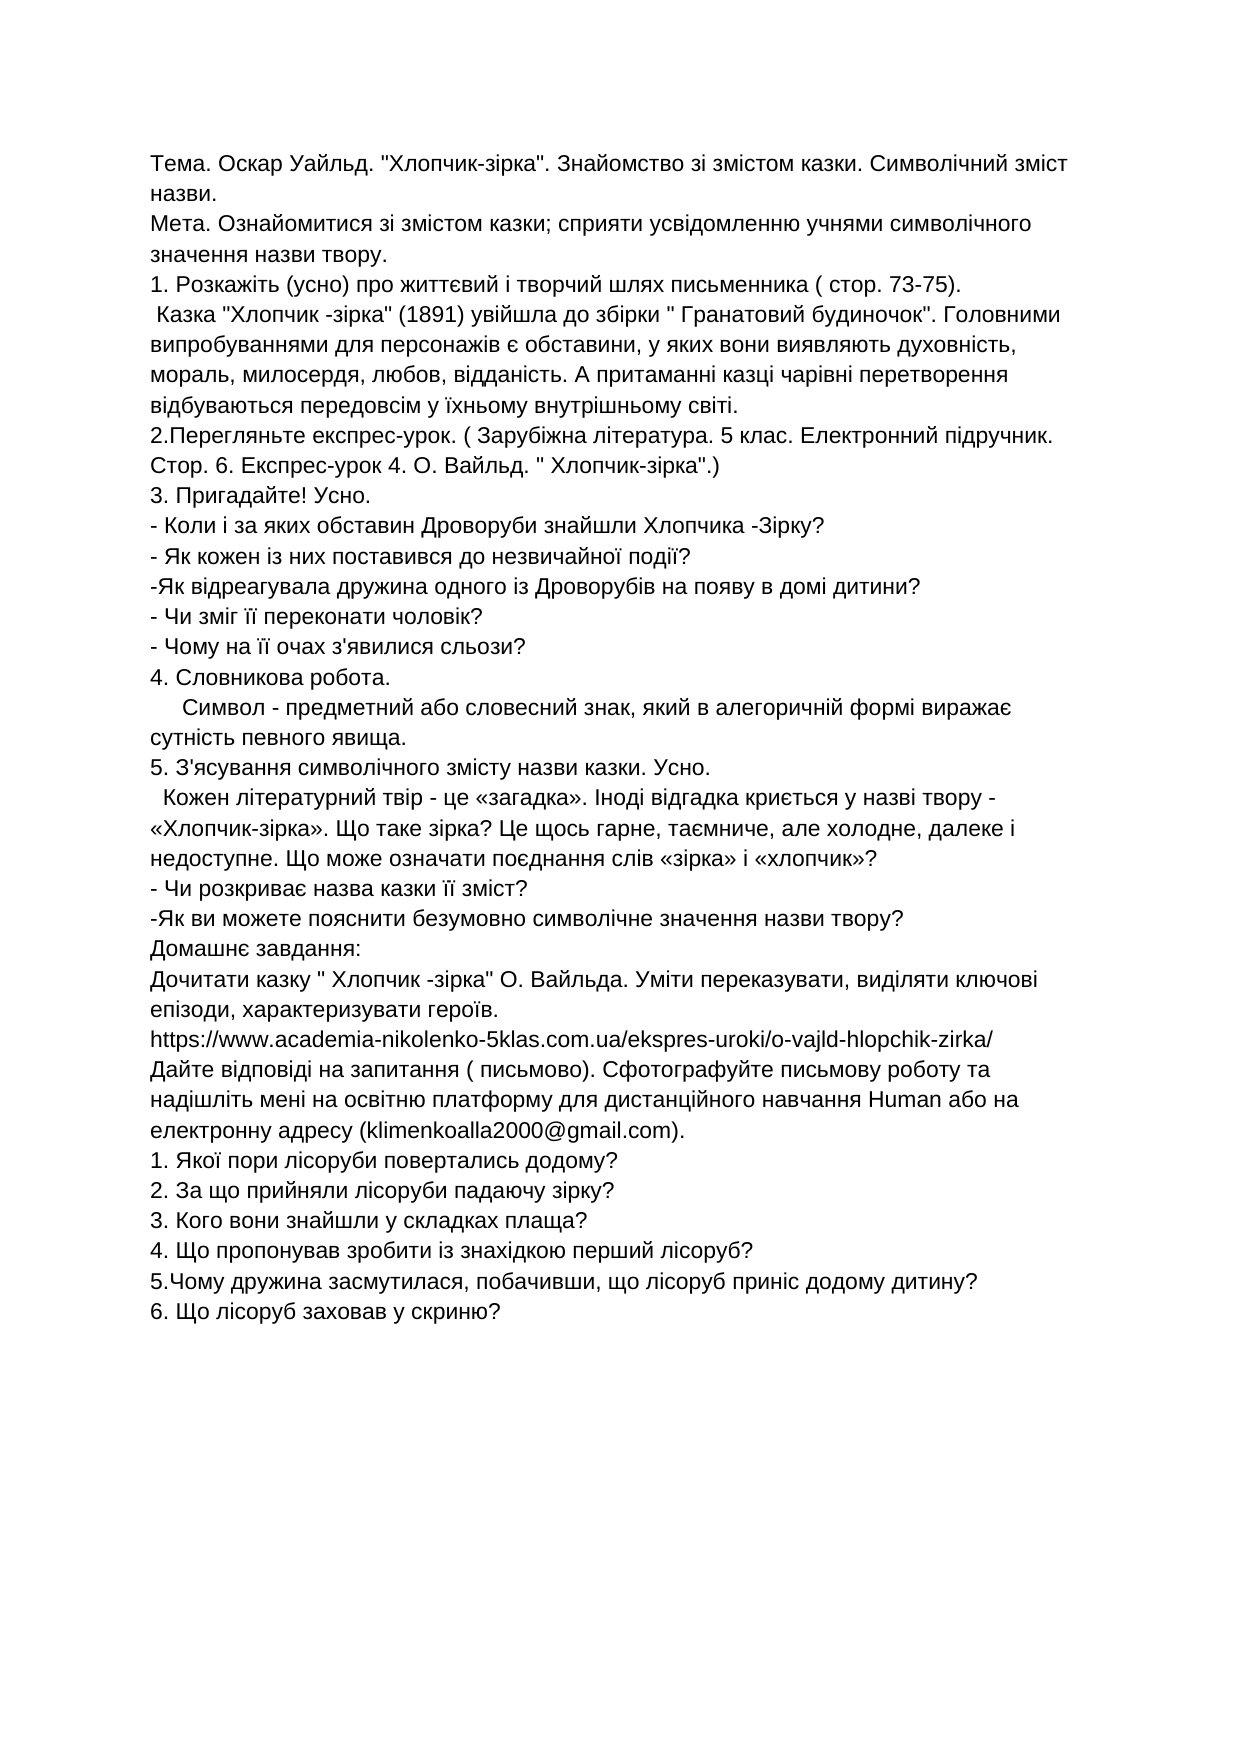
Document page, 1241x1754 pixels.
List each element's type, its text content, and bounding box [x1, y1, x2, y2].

text -Як ви можете пояснити безумовно символічне значення назви твору? [150, 905, 1090, 932]
text Мета. Ознайомитися зі змістом казки; сприяти усвідомленню учнями символічного значення назви твору. [150, 210, 1090, 267]
text 6. Що лісоруб заховав у скриню? [150, 1298, 1090, 1324]
text Дочитати казку " Хлопчик -зірка" О. Вайльда. Уміти переказувати, виділяти ключові епізоди, характеризувати героїв. [150, 966, 1090, 1022]
text Символ - предметний або словесний знак, який в алегоричній формі виражає сутність певного явища. [150, 694, 1090, 750]
text 5. З'ясування символічного змісту назви казки. Усно. [150, 754, 1090, 781]
text Дайте відповіді на запитання ( письмово). Сфотографуйте письмову роботу та надішліть мені на освітню платформу для дистанційного навчання Human або на електронну адресу (klimenkoalla2000@gmail.com). [150, 1056, 1090, 1143]
text 3. Пригадайте! Усно. [150, 482, 1090, 509]
text 4. Словникова робота. [150, 663, 1090, 690]
text - Чи розкриває назва казки її зміст? [150, 875, 1090, 901]
text Казка "Хлопчик -зірка" (1891) увійшла до збірки " Гранатовий будиночок". Головними випробуваннями для персонажів є обставини, у яких вони виявляють духовність, мораль, милосердя, любов, відданість. А притаманні казці чарівні перетворення відбуваються передовсім у їхньому внутрішньому світі. [150, 301, 1090, 418]
text - Як кожен із них поставився до незвичайної події? [150, 543, 1090, 569]
text - Коли і за яких обставин Дроворуби знайшли Хлопчика -Зірку? [150, 512, 1090, 539]
text - Чи зміг її переконати чоловік? [150, 603, 1090, 629]
text 5.Чому дружина засмутилася, побачивши, що лісоруб приніс додому дитину? [150, 1268, 1090, 1294]
text 2. За що прийняли лісоруби падаючу зірку? [150, 1177, 1090, 1203]
text 3. Кого вони знайшли у складках плаща? [150, 1207, 1090, 1234]
text Домашнє завдання: [150, 935, 1090, 962]
text 2.Перегляньте експрес-урок. ( Зарубіжна література. 5 клас. Електронний підручник. Стор. 6. Експрес-урок 4. О. Вайльд. " Хлопчик-зірка".) [150, 422, 1090, 478]
text 1. Якої пори лісоруби повертались додому? [150, 1147, 1090, 1173]
text -Як відреагувала дружина одного із Дроворубів на появу в домі дитини? [150, 573, 1090, 599]
text Тема. Оскар Уайльд. "Хлопчик-зірка". Знайомство зі змістом казки. Символічний зміст назви. [150, 150, 1090, 207]
text - Чому на її очах з'явилися сльози? [150, 633, 1090, 660]
text Кожен літературний твір - це «загадка». Іноді відгадка криється у назві твору - «Хлопчик-зірка». Що таке зірка? Це щось гарне, таємниче, але холодне, далеке і недоступне. Що може означати поєднання слів «зірка» і «хлопчик»? [150, 784, 1090, 871]
text https://www.academia-nikolenko-5klas.com.ua/ekspres-uroki/o-vajld-hlopchik-zirka/ [150, 1026, 1090, 1052]
text 4. Що пропонував зробити із знахідкою перший лісоруб? [150, 1237, 1090, 1264]
text 1. Розкажіть (усно) про життєвий і творчий шлях письменника ( стор. 73-75). [150, 271, 1090, 297]
